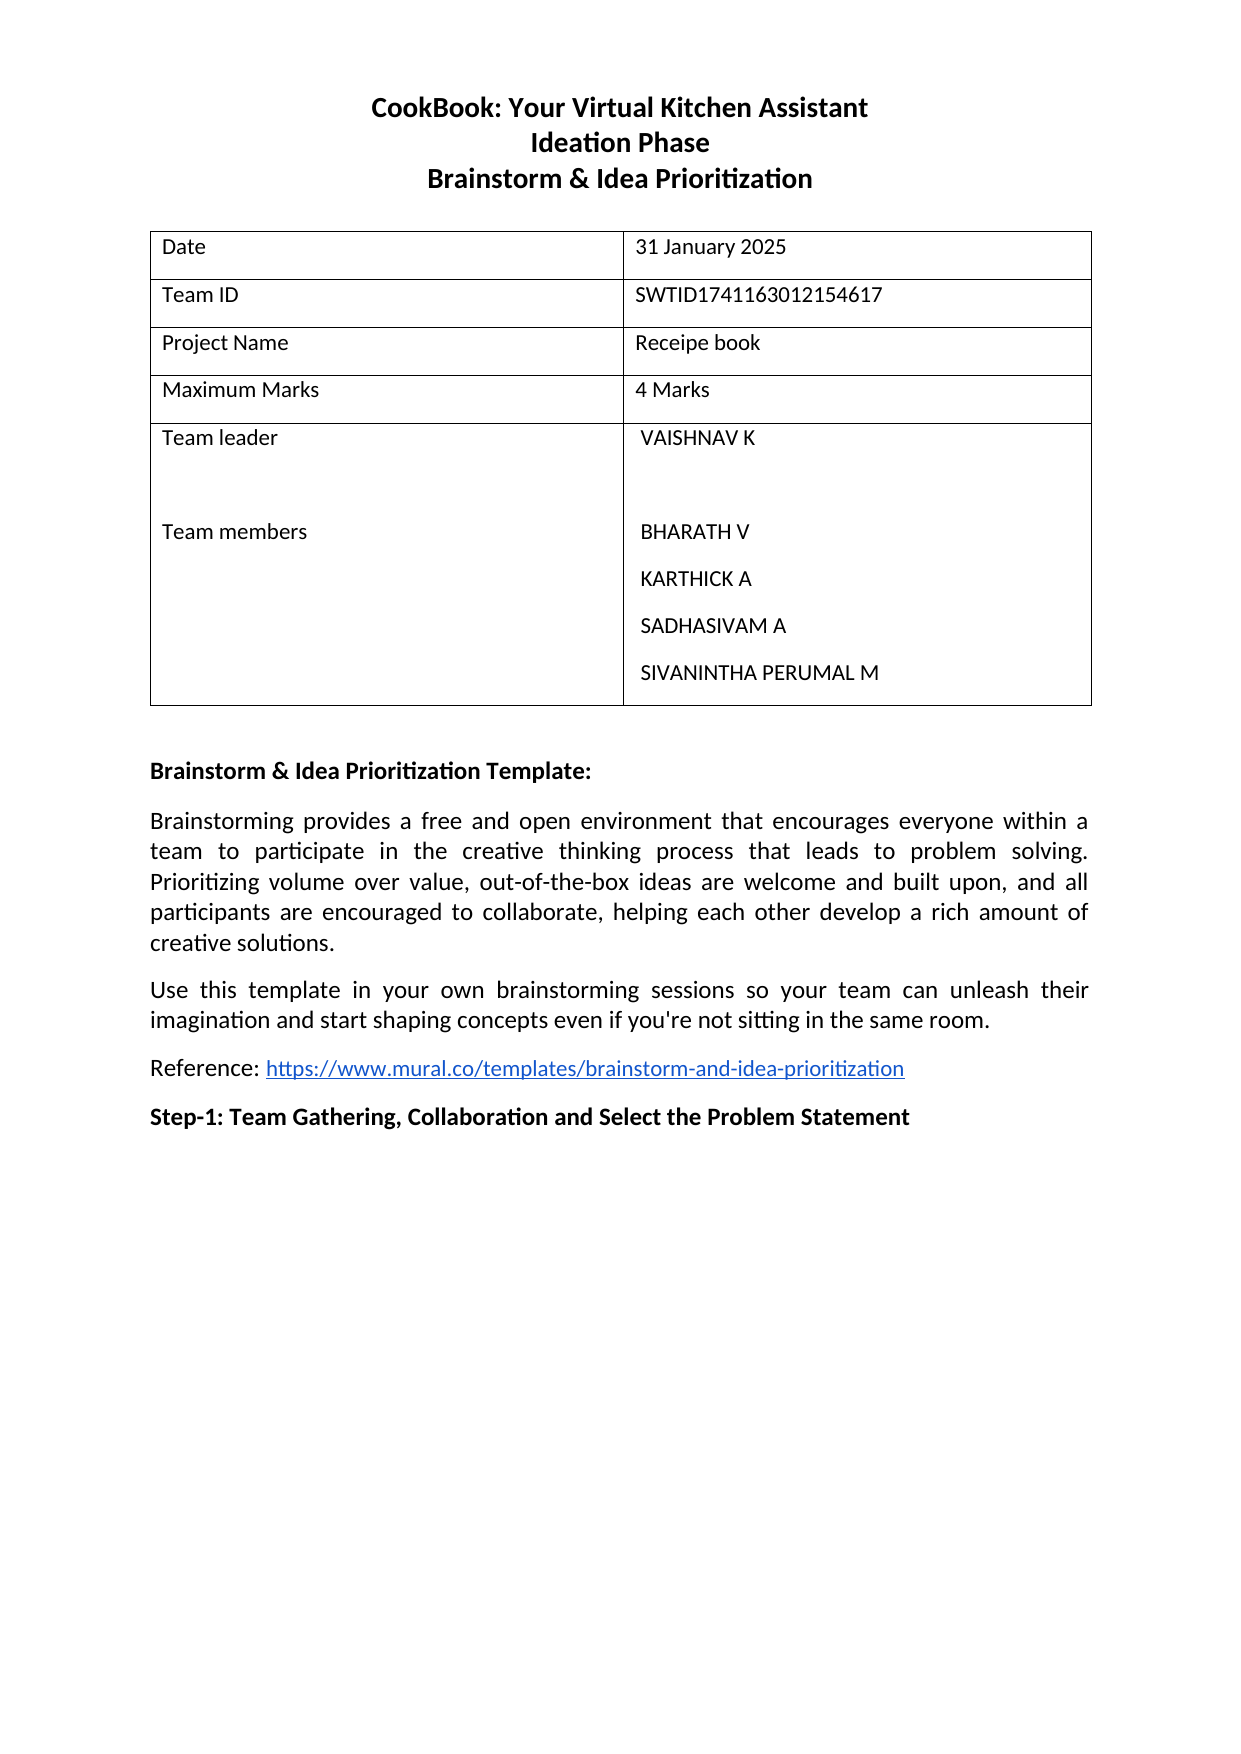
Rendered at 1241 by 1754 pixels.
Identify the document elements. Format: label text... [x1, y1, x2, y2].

text Brainstorming provides a free and open environment that encourages everyone within a team to participate in the creative thinking process that leads to problem solving. Prioritizing volume over value, out-of-the-box ideas are welcome and built upon, and all participants are encouraged to collaborate, helping each other develop a rich amount of creative solutions. [150, 805, 1090, 957]
table_header Date [151, 232, 623, 279]
table_header 31 January 2025 [624, 232, 1091, 279]
text Ideation Phase [150, 124, 1090, 160]
table_cell Project Name [151, 328, 623, 374]
text CookBook: Your Virtual Kitchen Assistant [150, 89, 1090, 124]
table_cell Team ID [151, 280, 623, 327]
table_cell SWTID1741163012154617 [624, 280, 1091, 327]
table_cell 4 Marks [624, 376, 1091, 422]
text Use this template in your own brainstorming sessions so your team can unleash their imagination and start shaping concepts even if you're not sitting in the same room. [150, 974, 1090, 1035]
text Reference: https://www.mural.co/templates/brainstorm-and-idea-prioritization [150, 1052, 1090, 1082]
table_cell Receipe book [624, 328, 1091, 374]
text Brainstorm & Idea Prioritization [150, 160, 1090, 196]
table_cell Team leader Team members [151, 424, 623, 704]
text Brainstorm & Idea Prioritization Template: [150, 755, 1090, 786]
text Step-1: Team Gathering, Collaboration and Select the Problem Statement [150, 1101, 1090, 1132]
table_cell VAISHNAV K BHARATH V KARTHICK A SADHASIVAM A SIVANINTHA PERUMAL M [624, 424, 1091, 704]
table_cell Maximum Marks [151, 376, 623, 422]
